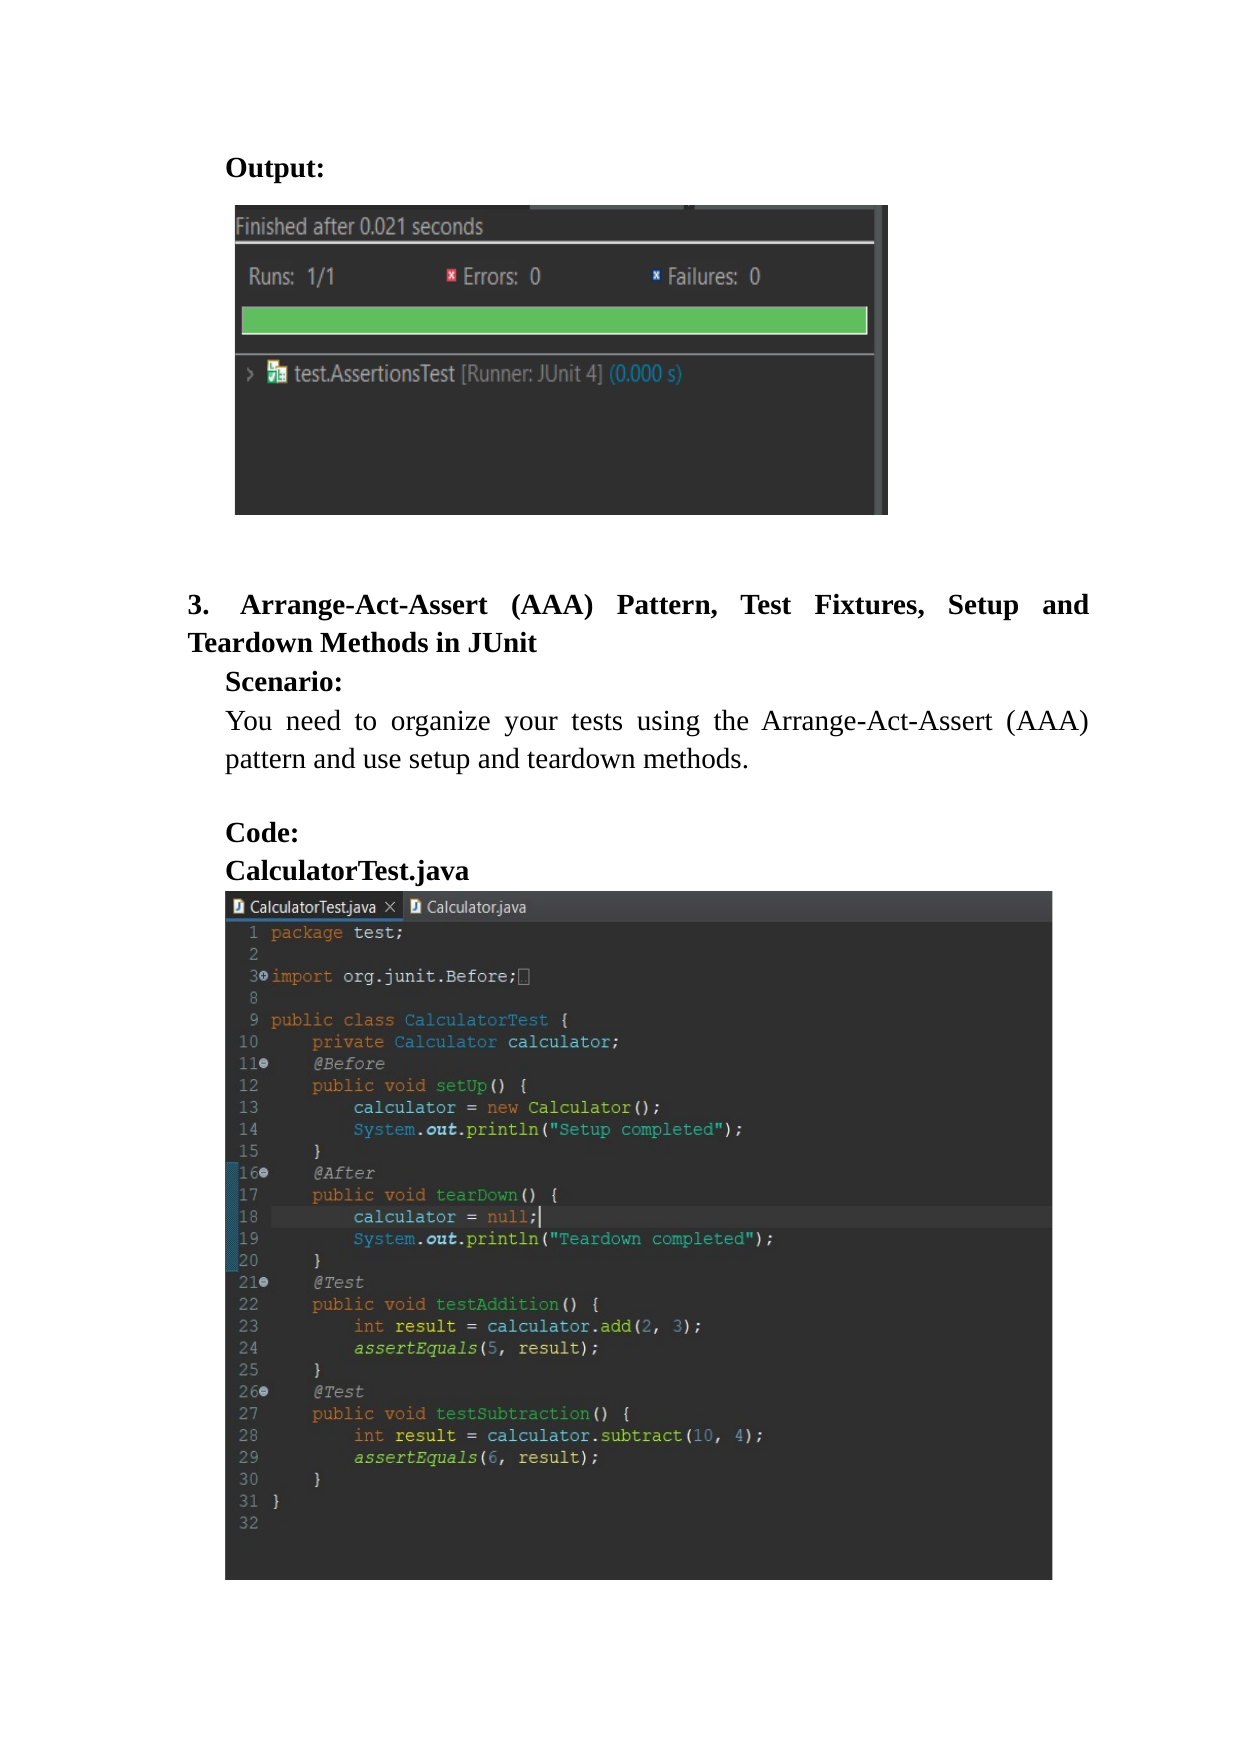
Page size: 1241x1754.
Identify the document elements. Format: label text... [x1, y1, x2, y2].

list Code: [225, 815, 1090, 848]
list CalculatorTest.java [225, 853, 1090, 887]
list Output: [225, 150, 1090, 183]
list 3. Arrange-Act-Assert (AAA) Pattern, Test Fixtures, Setup and Teardown Methods in JUnit [187, 587, 1090, 659]
list You need to organize your tests using the Arrange-Act-Assert (AAA) pattern and use setup and teardown methods. [225, 703, 1090, 775]
list Scenario: [225, 664, 1090, 698]
picture [225, 891, 1053, 1580]
picture [234, 205, 888, 515]
